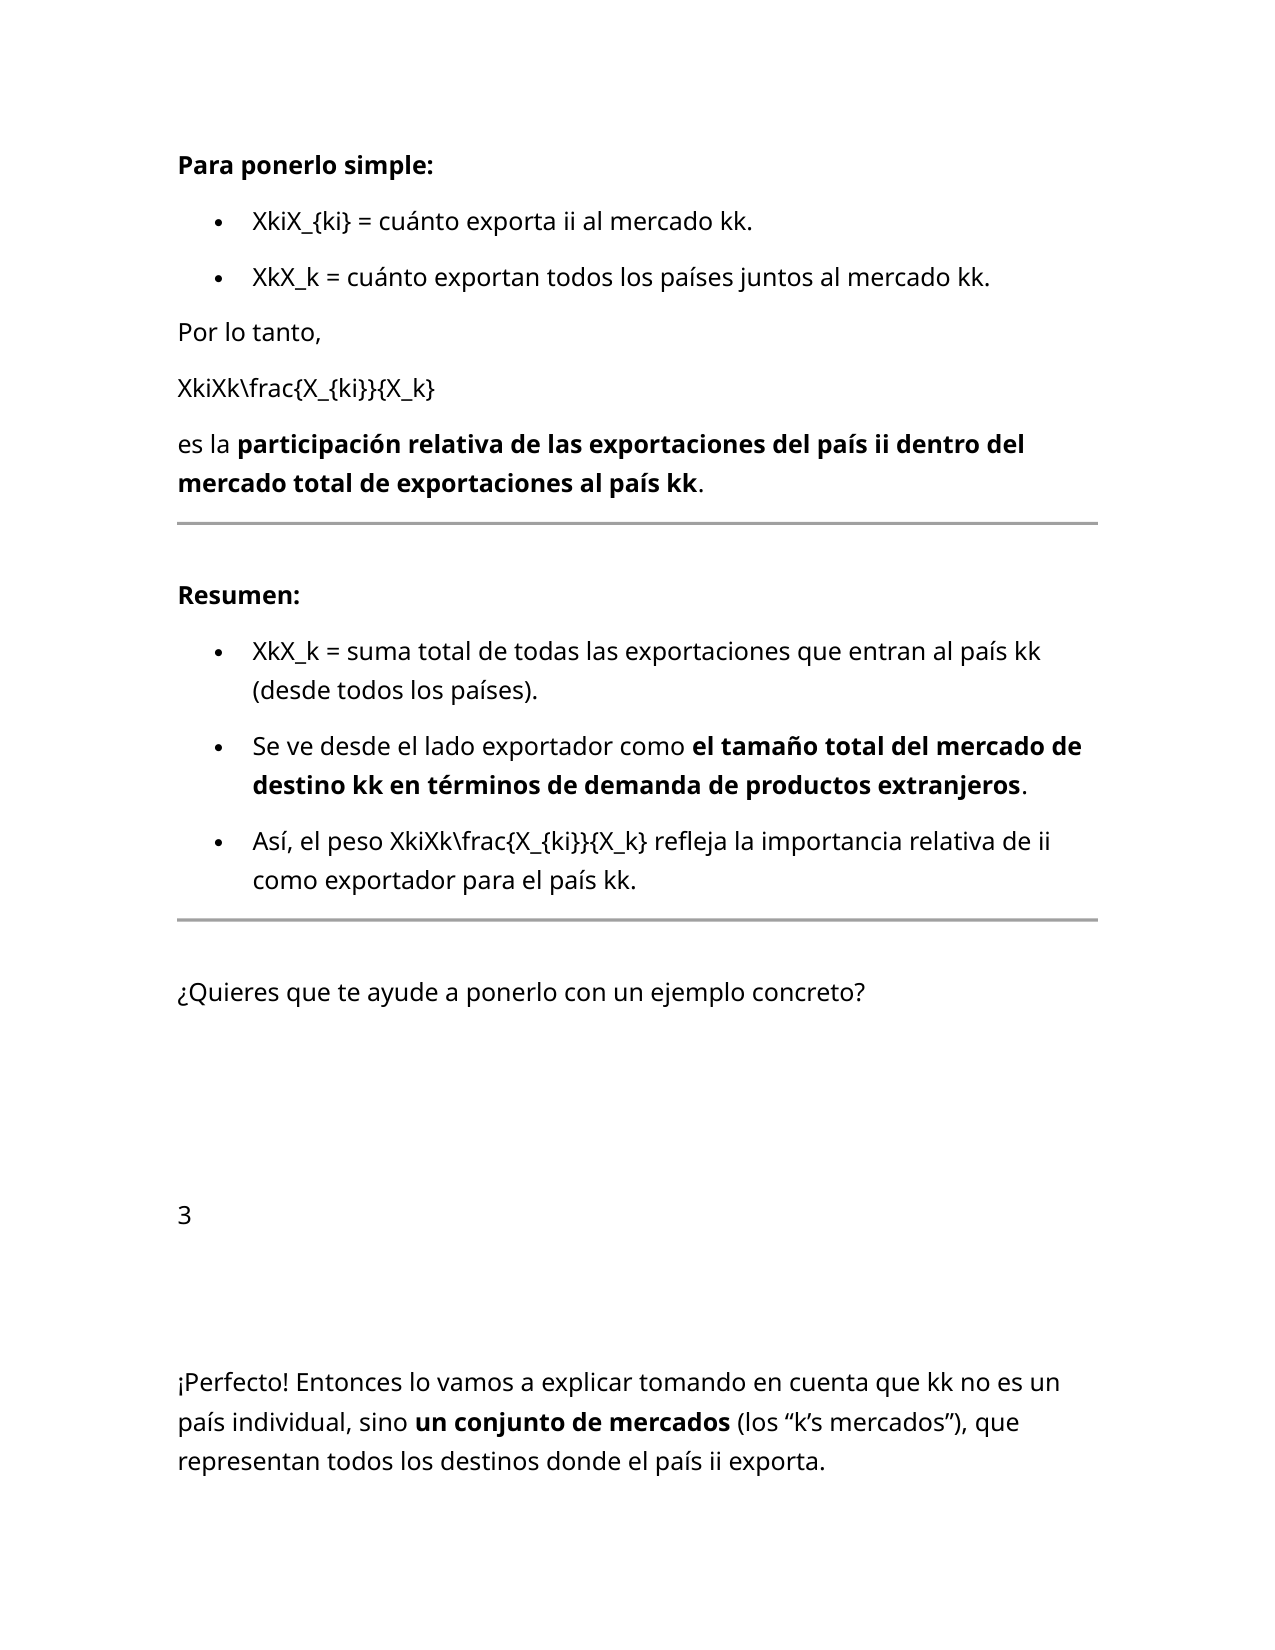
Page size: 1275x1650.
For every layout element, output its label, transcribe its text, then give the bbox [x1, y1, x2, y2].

text ¿Quieres que te ayude a ponerlo con un ejemplo concreto? [177, 974, 1098, 1008]
list XkX_k = cuánto exportan todos los países juntos al mercado kk. [215, 259, 1098, 293]
list XkiX_{ki} = cuánto exporta ii al mercado kk. [215, 203, 1098, 237]
text ¡Perfecto! Entonces lo vamos a explicar tomando en cuenta que kk no es un país individual, sino un conjunto de mercados (los “k’s mercados”), que representan todos los destinos donde el país ii exporta. [177, 1365, 1098, 1477]
text Por lo tanto, [177, 315, 1098, 349]
text es la participación relativa de las exportaciones del país ii dentro del mercado total de exportaciones al país kk. [177, 427, 1098, 500]
text Resumen: [177, 578, 1098, 612]
list Se ve desde el lado exportador como el tamaño total del mercado de destino kk en términos de demanda de productos extranjeros. [215, 728, 1098, 802]
list XkX_k = suma total de todas las exportaciones que entran al país kk (desde todos los países). [215, 633, 1098, 707]
text XkiXk\frac{X_{ki}}{X_k} [177, 371, 1098, 405]
list Así, el peso XkiXk\frac{X_{ki}}{X_k} refleja la importancia relativa de ii como exportador para el país kk. [215, 823, 1098, 897]
text Para ponerlo simple: [177, 148, 1098, 182]
text 3 [177, 1198, 1098, 1232]
